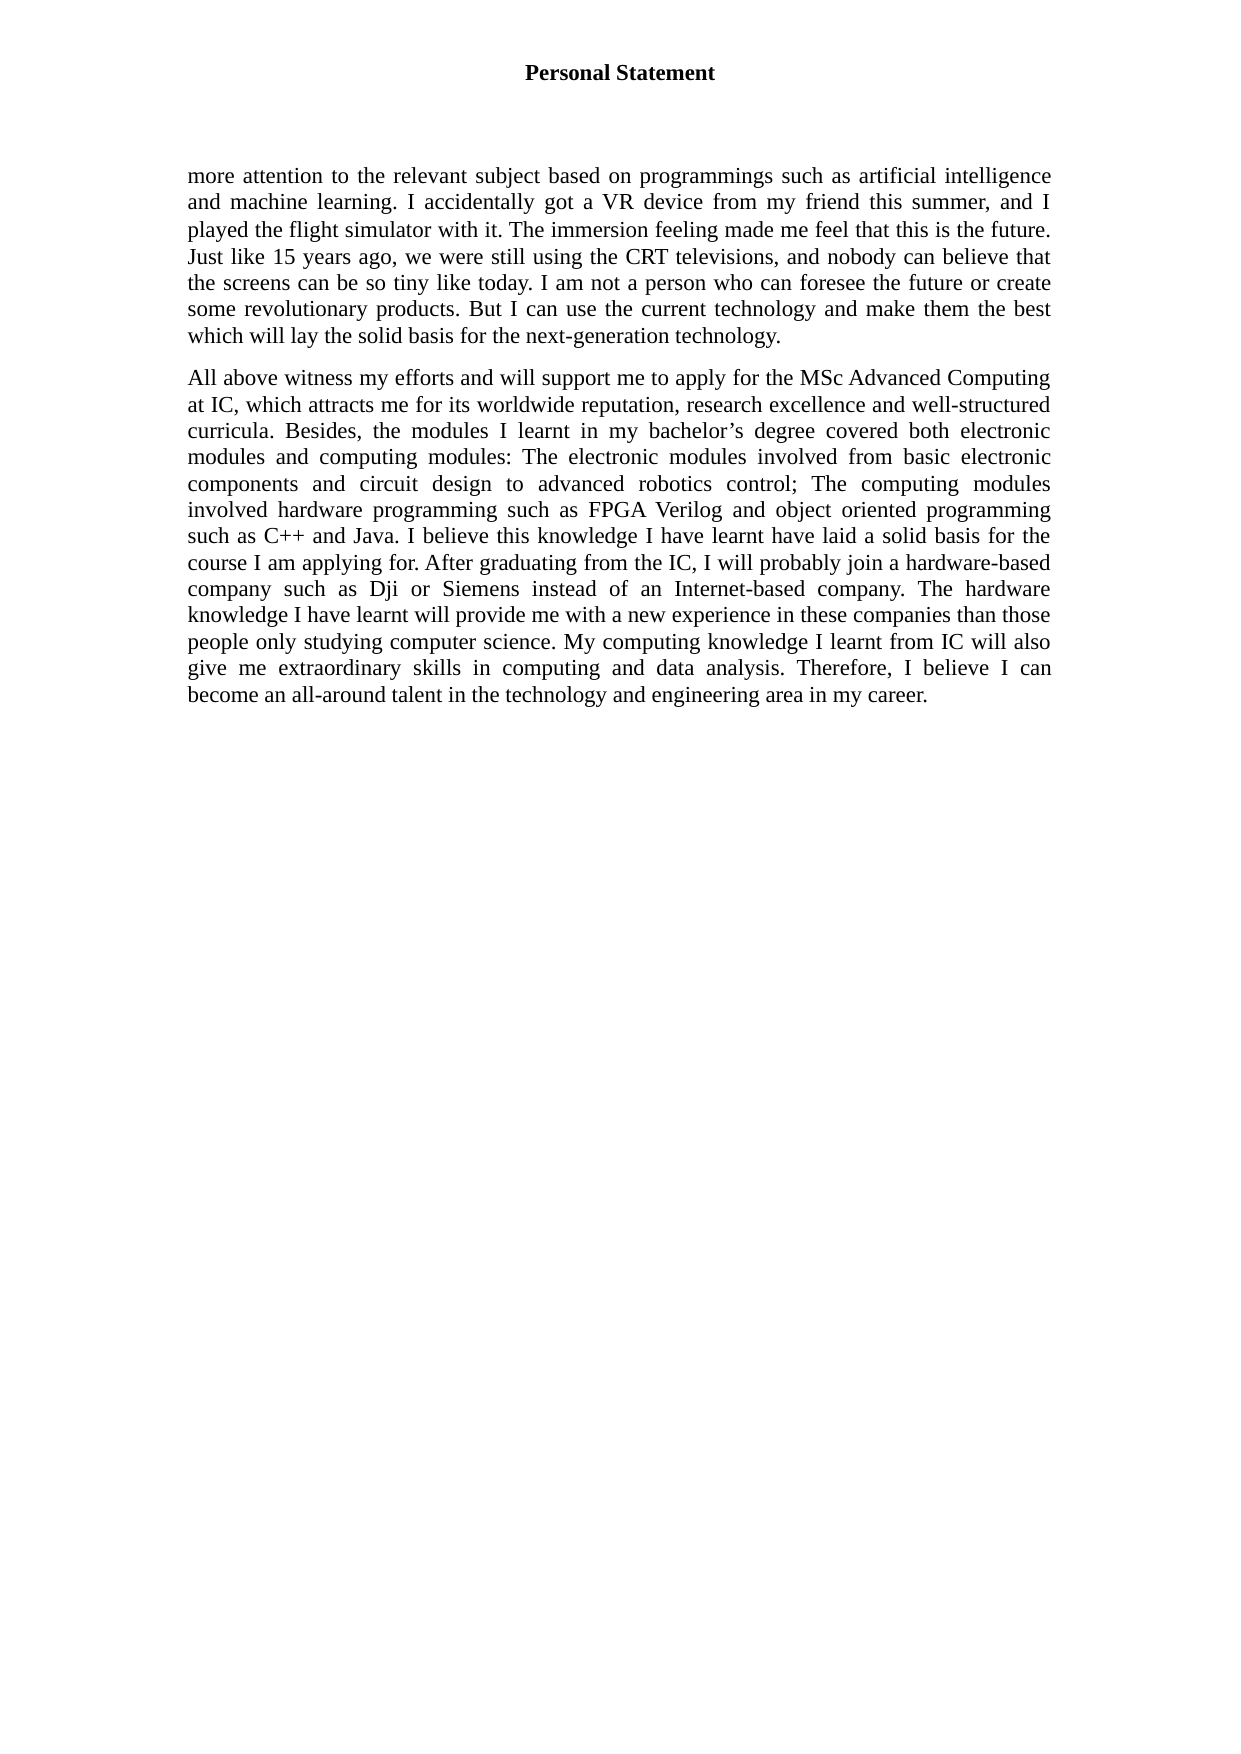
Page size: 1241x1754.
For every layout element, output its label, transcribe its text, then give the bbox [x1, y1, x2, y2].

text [187, 162, 1053, 348]
text All above witness my efforts and will support me to apply for the MSc Advanced Computing at IC, which attracts me for its worldwide reputation, research excellence and well-structured curricula. Besides, the modules I learnt in my bachelor’s degree covered both electronic modules and computing modules: The electronic modules involved from basic electronic components and circuit design to advanced robotics control; The computing modules involved hardware programming such as FPGA Verilog and object oriented programming such as C++ and Java. I believe this knowledge I have learnt have laid a solid basis for the course I am applying for. After graduating from the IC, I will probably join a hardware-based company such as Dji or Siemens instead of an Internet-based company. The hardware knowledge I have learnt will provide me with a new experience in these companies than those people only studying computer science. My computing knowledge I learnt from IC will also give me extraordinary skills in computing and data analysis. Therefore, I believe I can become an all-around talent in the technology and engineering area in my career. [187, 364, 1053, 707]
